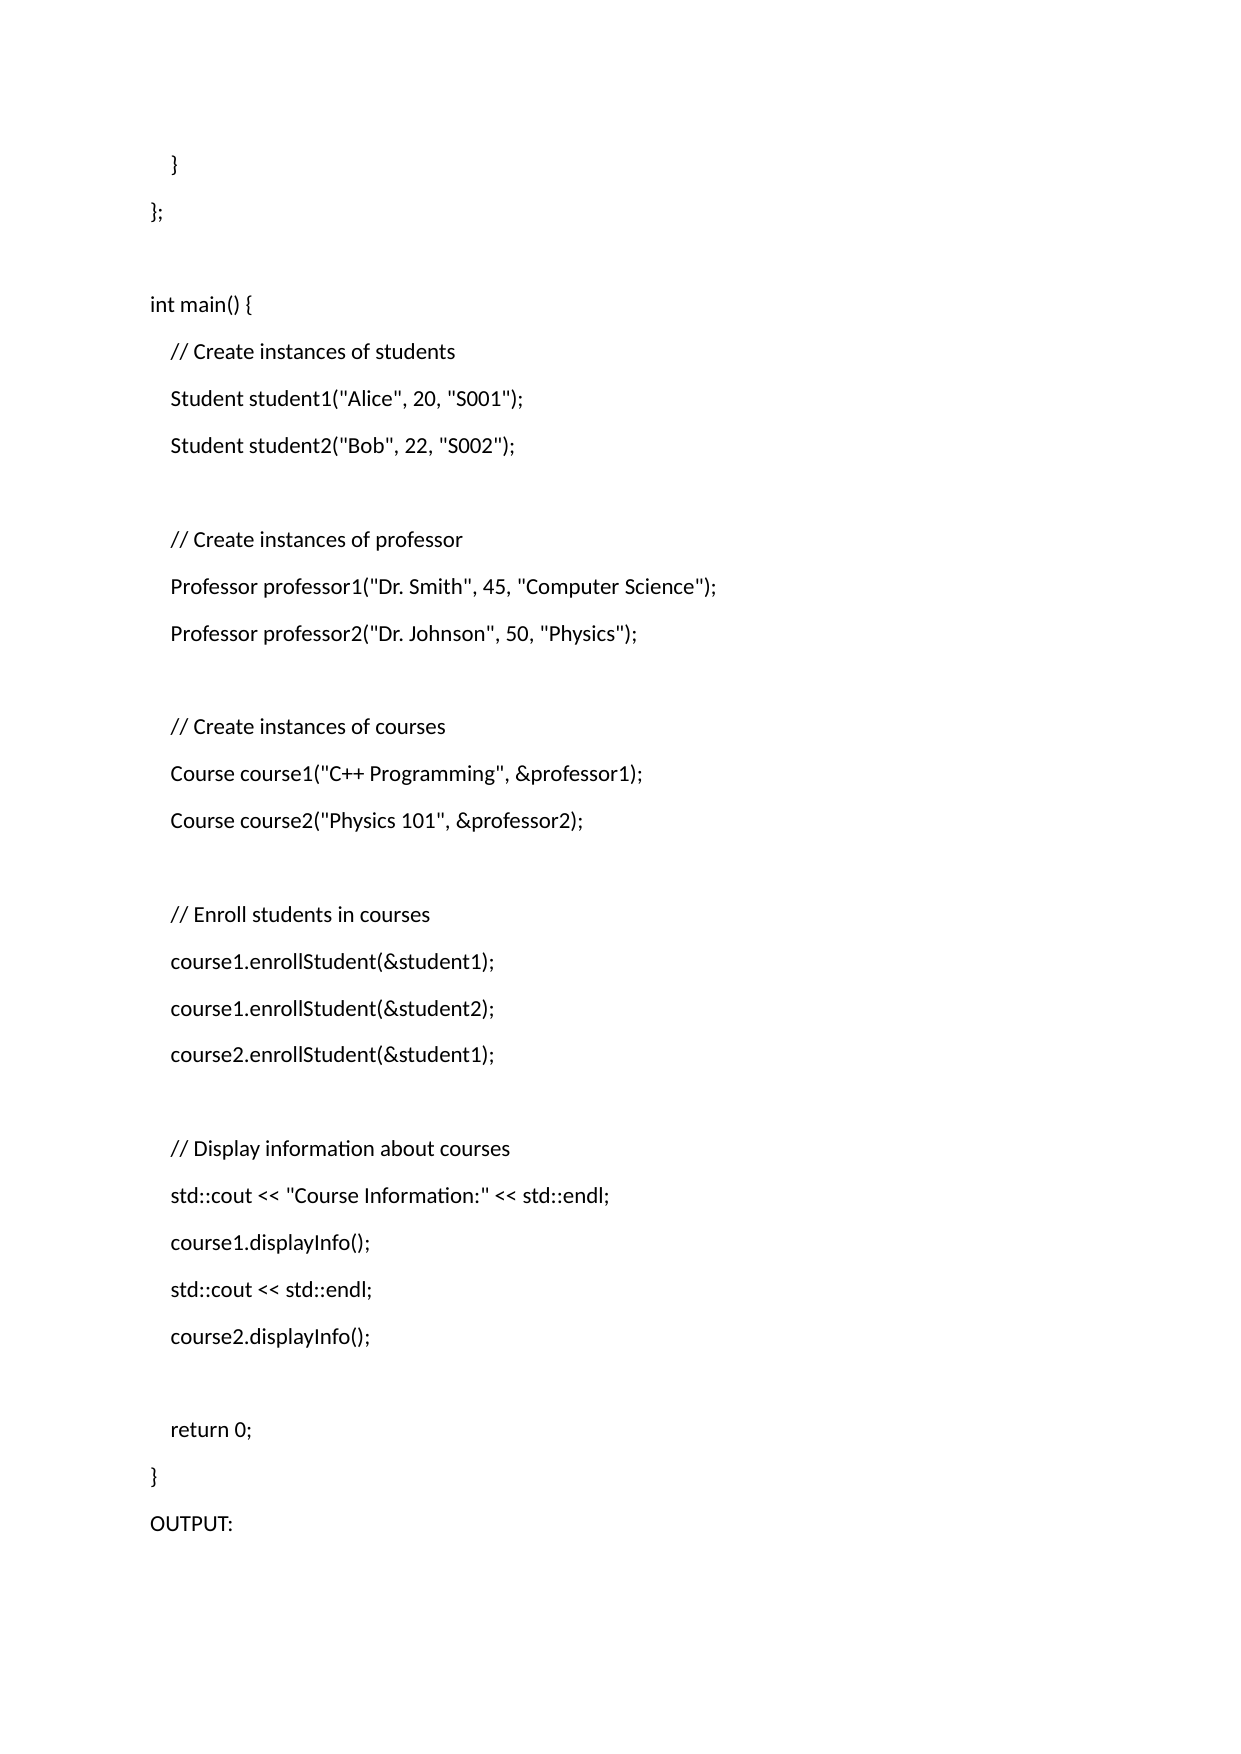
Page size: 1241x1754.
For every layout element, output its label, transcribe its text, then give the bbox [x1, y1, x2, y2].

text // Display information about courses [150, 1134, 1090, 1162]
text // Enroll students in courses [150, 900, 1090, 928]
text return 0; [150, 1416, 1090, 1444]
text // Create instances of courses [150, 712, 1090, 741]
text std::cout << std::endl; [150, 1275, 1090, 1303]
text Course course1("C++ Programming", &professor1); [150, 759, 1090, 787]
text } [150, 1462, 1090, 1491]
text Course course2("Physics 101", &professor2); [150, 806, 1090, 834]
text course1.enrollStudent(&student1); [150, 947, 1090, 975]
text // Create instances of students [150, 337, 1090, 366]
text int main() { [150, 291, 1090, 319]
text // Create instances of professor [150, 525, 1090, 553]
text course2.enrollStudent(&student1); [150, 1041, 1090, 1069]
text Student student2("Bob", 22, "S002"); [150, 431, 1090, 459]
text course1.displayInfo(); [150, 1228, 1090, 1256]
text Professor professor1("Dr. Smith", 45, "Computer Science"); [150, 572, 1090, 600]
text } [150, 150, 1090, 178]
text Student student1("Alice", 20, "S001"); [150, 384, 1090, 412]
text std::cout << "Course Information:" << std::endl; [150, 1181, 1090, 1209]
text OUTPUT: [150, 1509, 1090, 1537]
text Professor professor2("Dr. Johnson", 50, "Physics"); [150, 619, 1090, 647]
text course1.enrollStudent(&student2); [150, 994, 1090, 1022]
text }; [150, 197, 1090, 225]
text course2.displayInfo(); [150, 1322, 1090, 1350]
